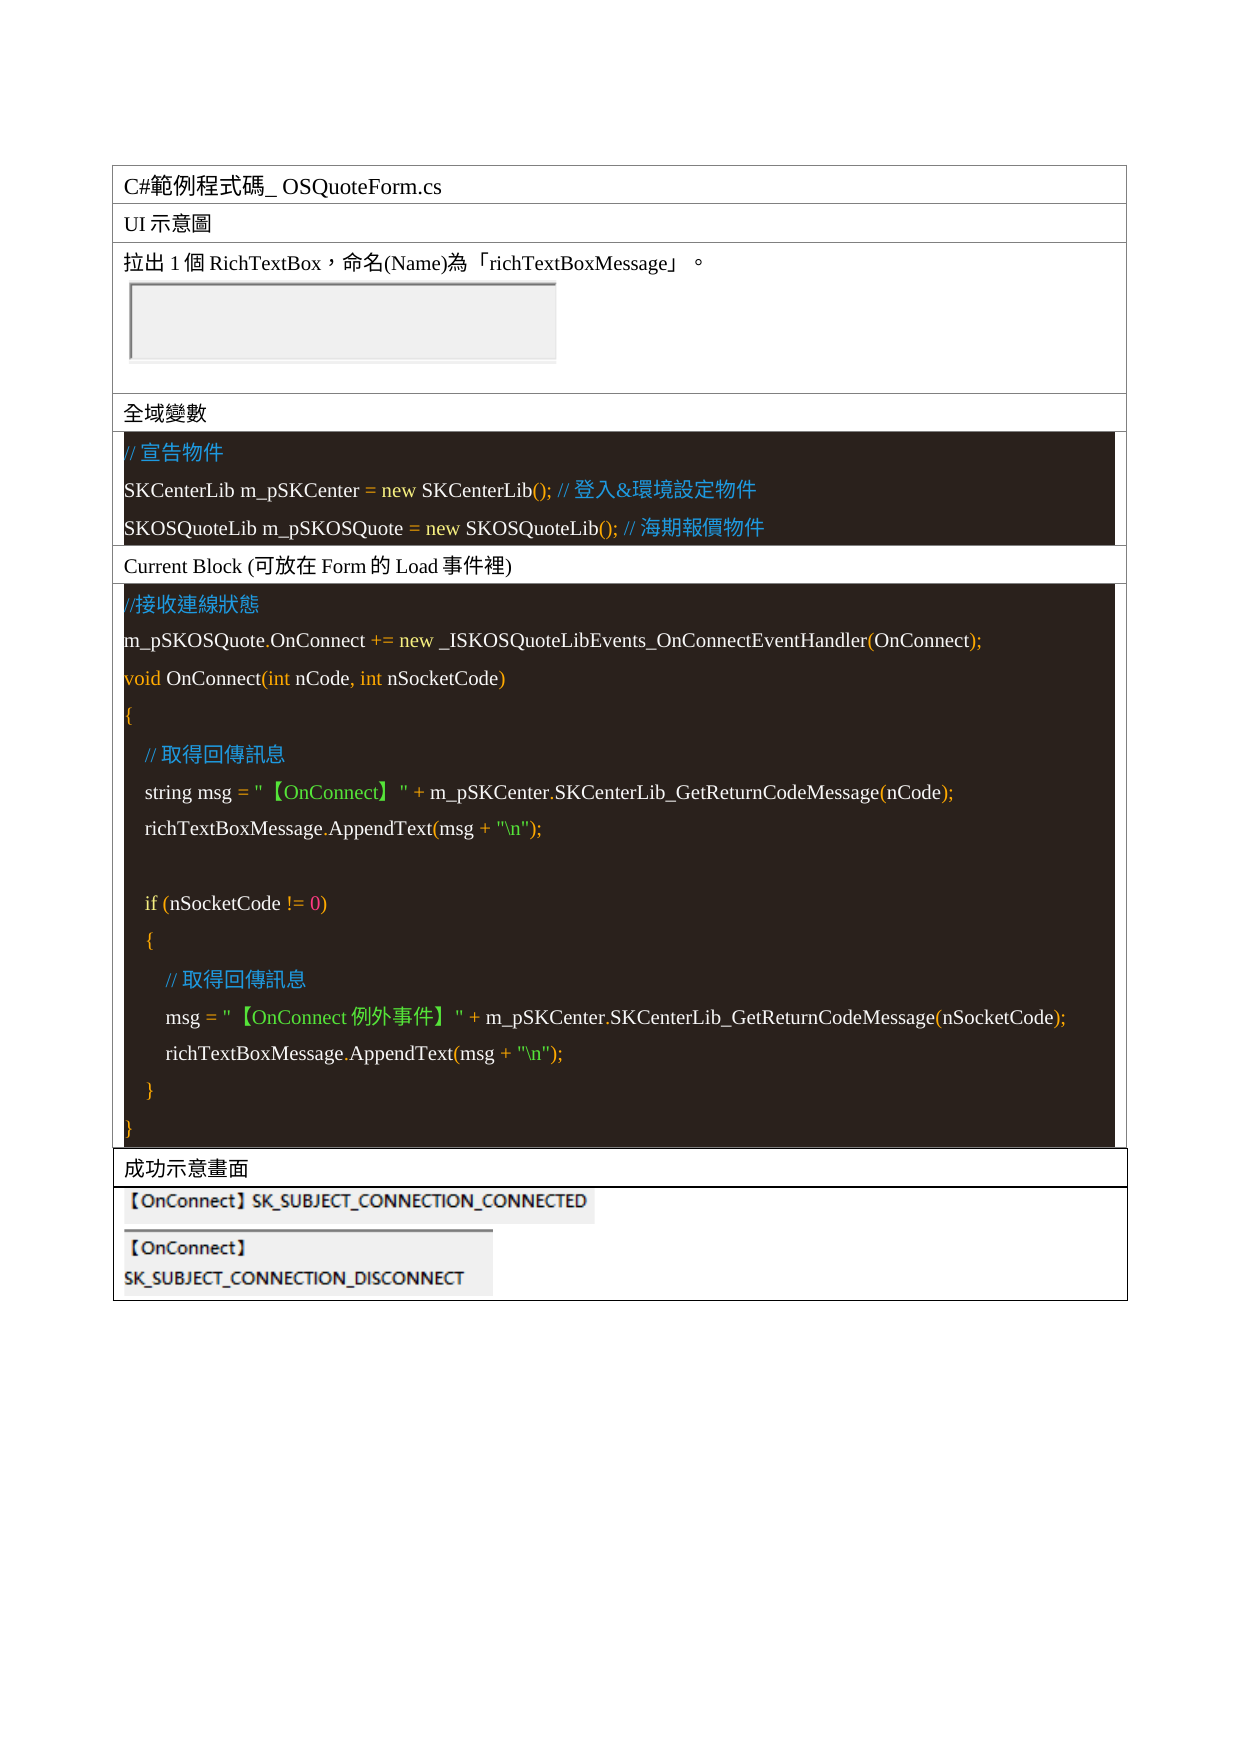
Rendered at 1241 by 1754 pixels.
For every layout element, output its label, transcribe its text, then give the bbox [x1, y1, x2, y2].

table_header C#範例程式碼_ OSQuoteForm.cs [113, 166, 1126, 203]
table_cell UI示意圖 [113, 204, 1126, 242]
picture [124, 1229, 493, 1296]
table_cell [114, 1188, 1127, 1300]
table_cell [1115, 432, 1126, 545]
table_header 成功示意畫面 [114, 1149, 1127, 1186]
table_cell 全域變數 [113, 394, 1126, 431]
table_cell 拉出1個RichTextBox，命名(Name)為「richTextBoxMessage」。 [113, 243, 1126, 393]
picture [124, 1188, 595, 1224]
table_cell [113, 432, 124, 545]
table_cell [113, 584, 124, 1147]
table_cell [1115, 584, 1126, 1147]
table_cell Current Block (可放在Form的Load事件裡) [113, 546, 1126, 583]
picture [128, 280, 557, 364]
